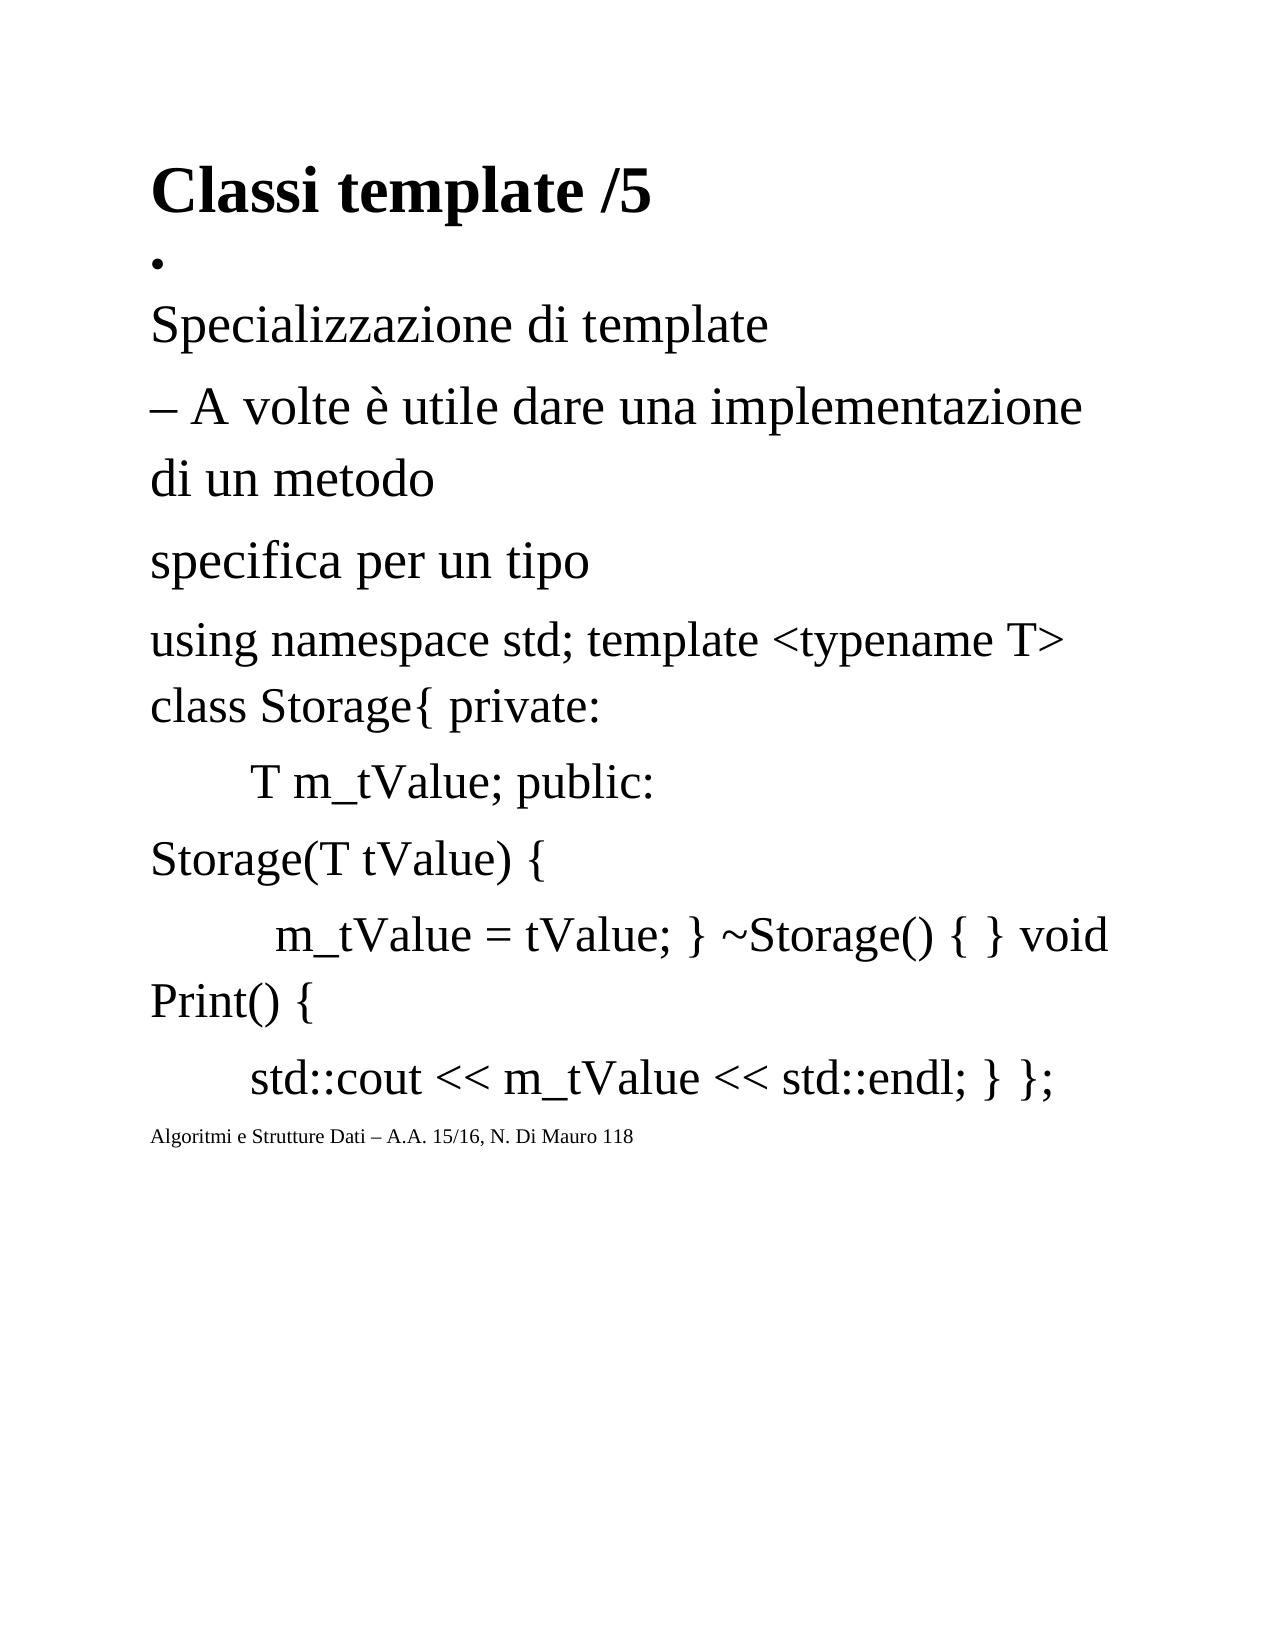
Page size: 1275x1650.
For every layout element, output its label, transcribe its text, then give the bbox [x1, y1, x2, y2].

text std::cout << m_tValue << std::endl; } }; [150, 1047, 1125, 1105]
text Specializzazione di template [150, 292, 1125, 354]
text using namespace std; template <typename T> class Storage{ private: [150, 609, 1125, 733]
text specifica per un tipo [150, 527, 1125, 590]
text – A volte è utile dare una implementazione di un metodo [150, 374, 1125, 508]
text T m_tValue; public: [150, 752, 1125, 809]
text m_tValue = tValue; } ~Storage() { } void Print() { [150, 905, 1125, 1028]
text Storage(T tValue) { [150, 828, 1125, 886]
text ● [150, 248, 1125, 277]
text Algoritmi e Strutture Dati – A.A. 15/16, N. Di Mauro 118 [150, 1124, 1125, 1148]
text Classi template /5 [150, 150, 1125, 227]
